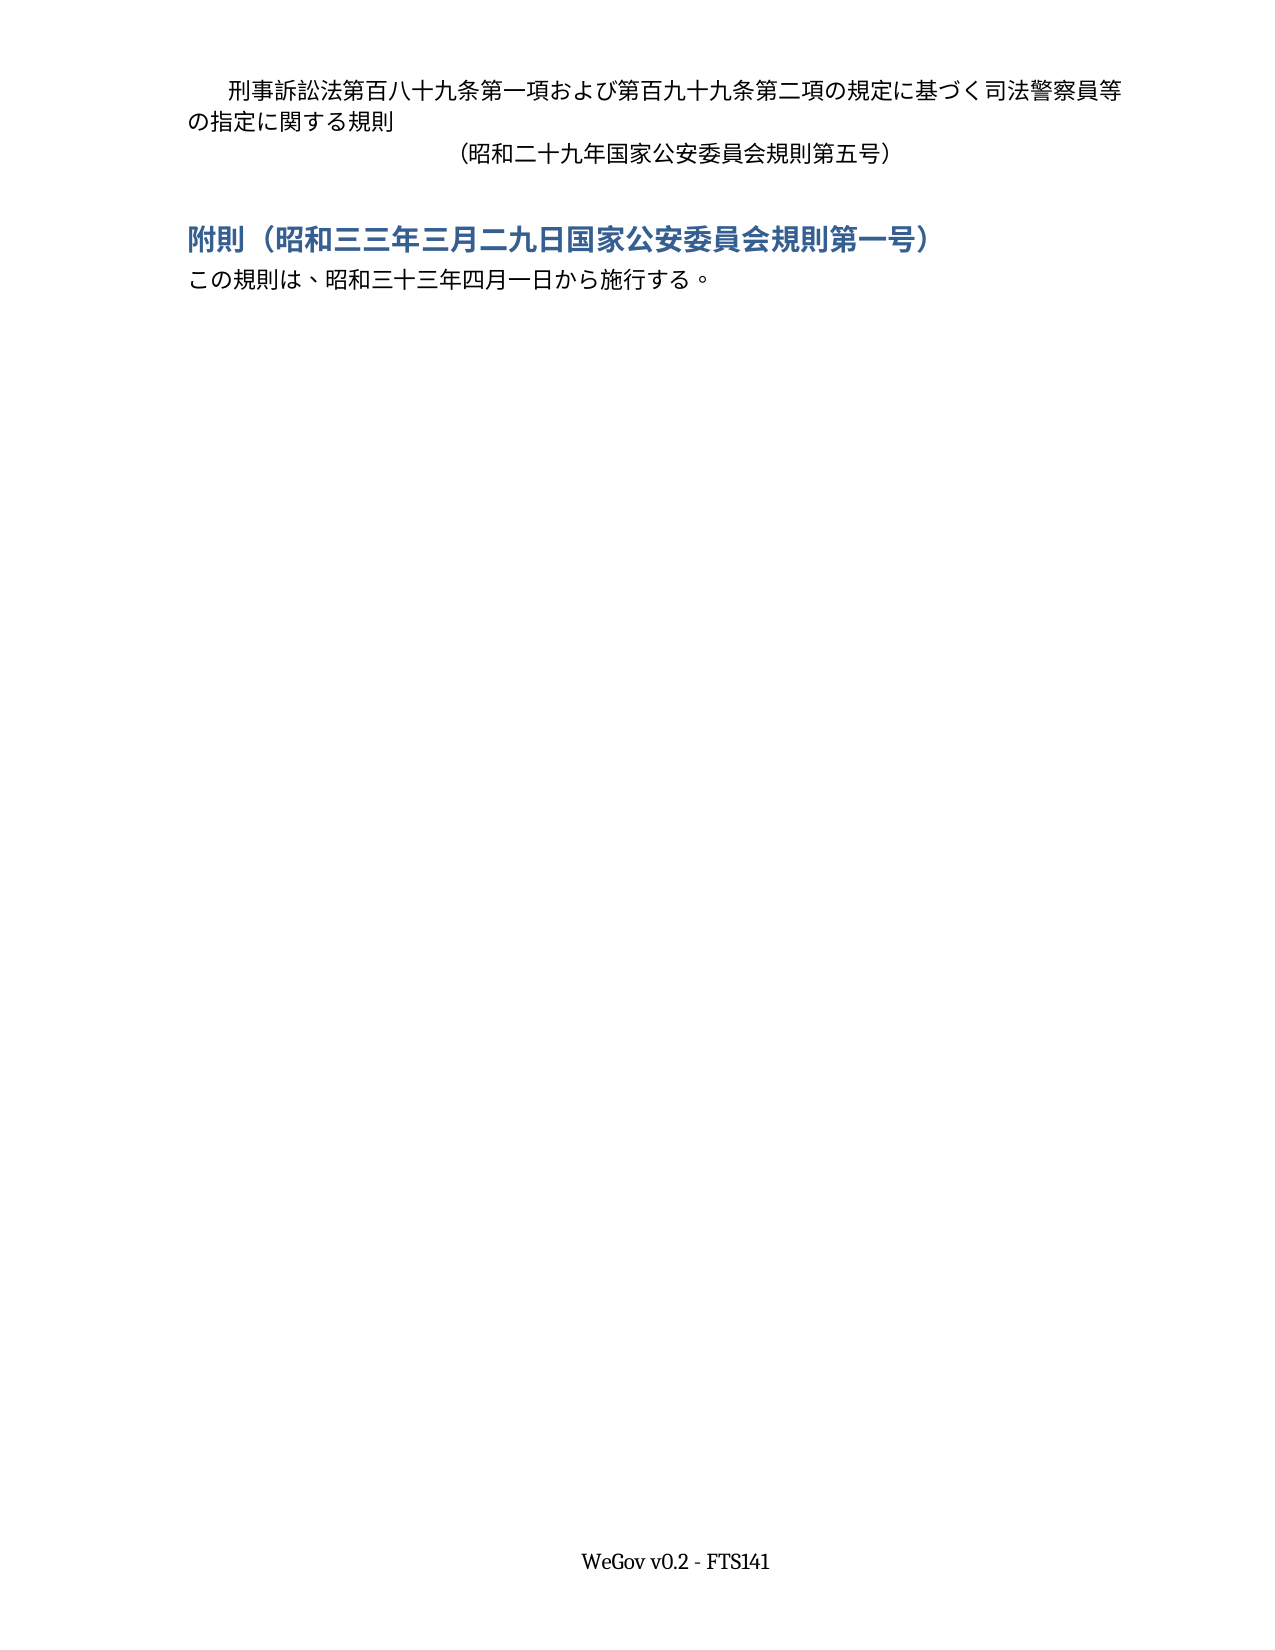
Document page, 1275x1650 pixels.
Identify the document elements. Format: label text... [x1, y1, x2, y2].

text この規則は、昭和三十三年四月一日から施行する。 [187, 264, 1087, 296]
subtitle 附則（昭和三三年三月二九日国家公安委員会規則第一号） [187, 219, 1087, 258]
